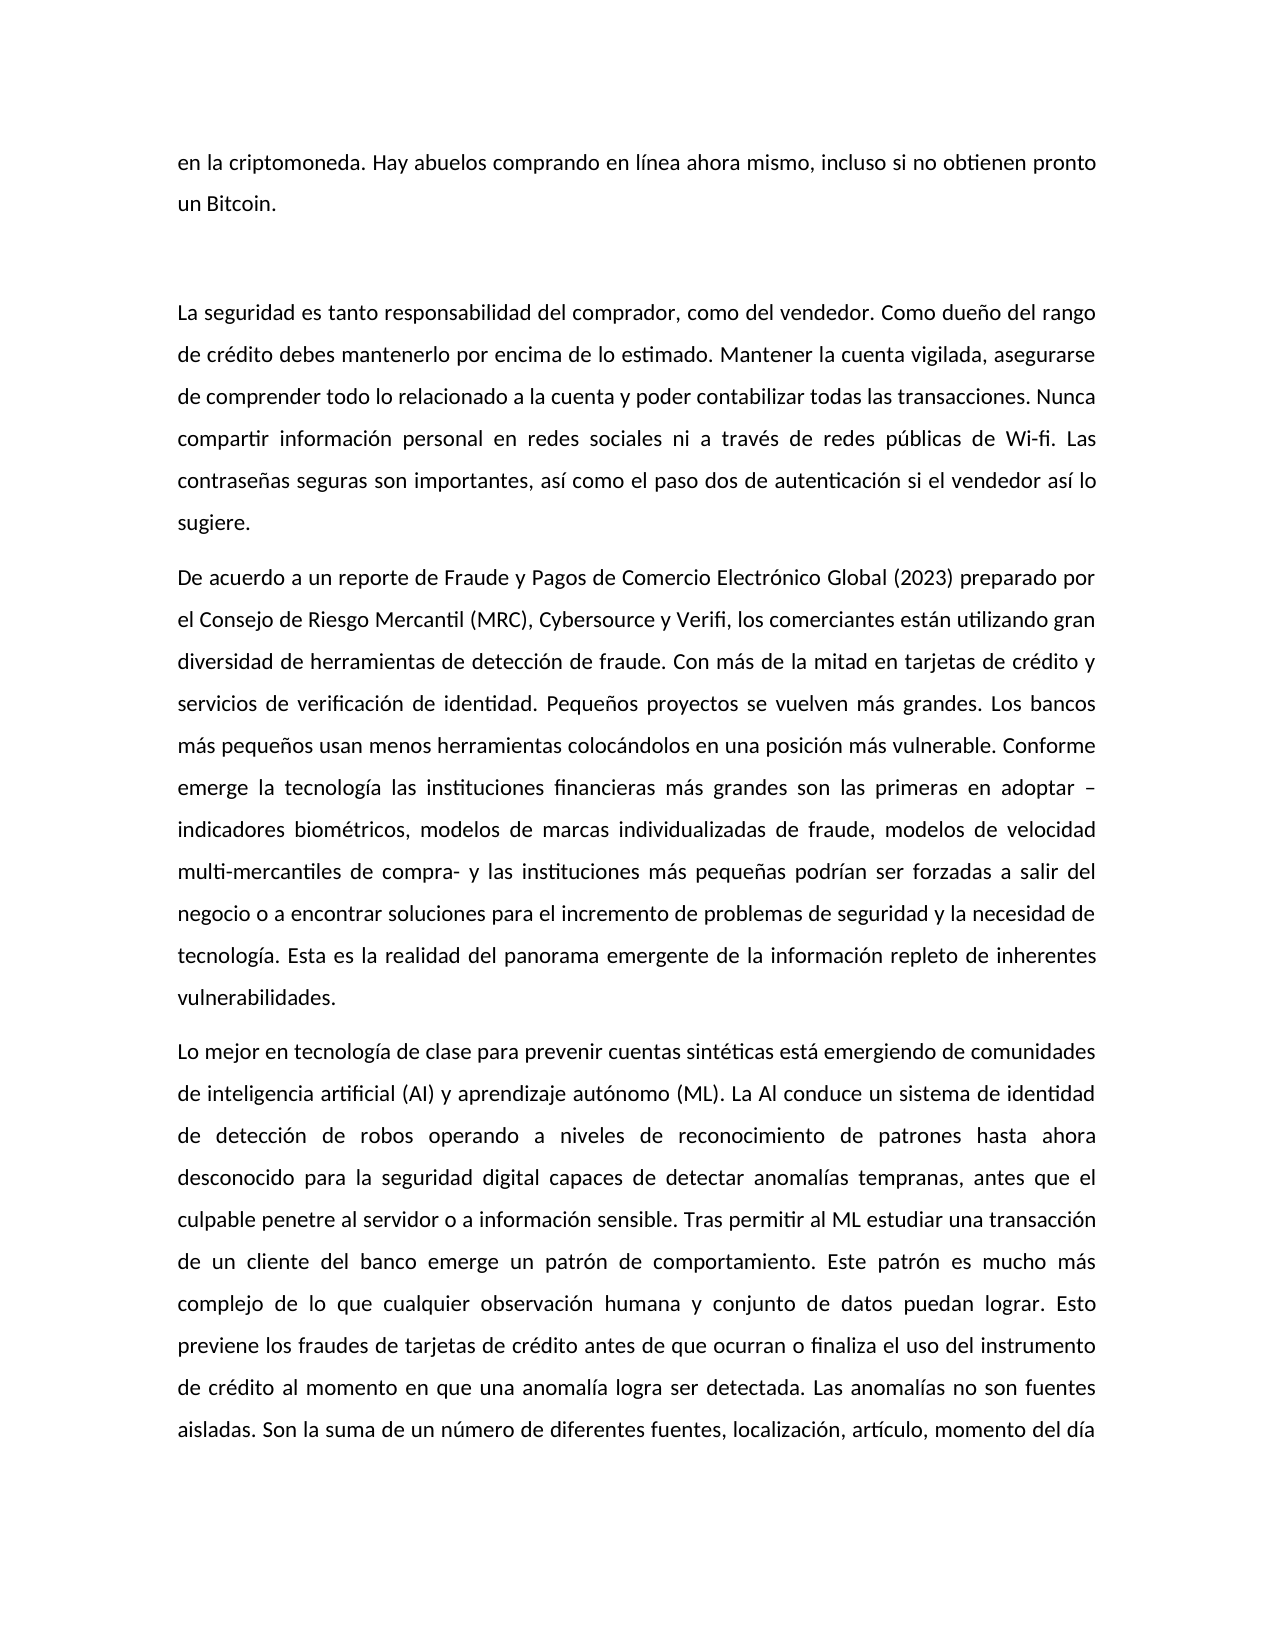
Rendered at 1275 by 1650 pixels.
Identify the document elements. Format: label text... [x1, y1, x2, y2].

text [177, 148, 1098, 218]
text La seguridad es tanto responsabilidad del comprador, como del vendedor. Como dueño del rango de crédito debes mantenerlo por encima de lo estimado. Mantener la cuenta vigilada, asegurarse de comprender todo lo relacionado a la cuenta y poder contabilizar todas las transacciones. Nunca compartir información personal en redes sociales ni a través de redes públicas de Wi-fi. Las contraseñas seguras son importantes, así como el paso dos de autenticación si el vendedor así lo sugiere. [177, 298, 1098, 536]
text De acuerdo a un reporte de Fraude y Pagos de Comercio Electrónico Global (2023) preparado por el Consejo de Riesgo Mercantil (MRC), Cybersource y Verifi, los comerciantes están utilizando gran diversidad de herramientas de detección de fraude. Con más de la mitad en tarjetas de crédito y servicios de verificación de identidad. Pequeños proyectos se vuelven más grandes. Los bancos más pequeños usan menos herramientas colocándolos en una posición más vulnerable. Conforme emerge la tecnología las instituciones financieras más grandes son las primeras en adoptar – indicadores biométricos, modelos de marcas individualizadas de fraude, modelos de velocidad multi-mercantiles de compra- y las instituciones más pequeñas podrían ser forzadas a salir del negocio o a encontrar soluciones para el incremento de problemas de seguridad y la necesidad de tecnología. Esta es la realidad del panorama emergente de la información repleto de inherentes vulnerabilidades. [177, 563, 1098, 1011]
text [177, 1037, 1098, 1443]
